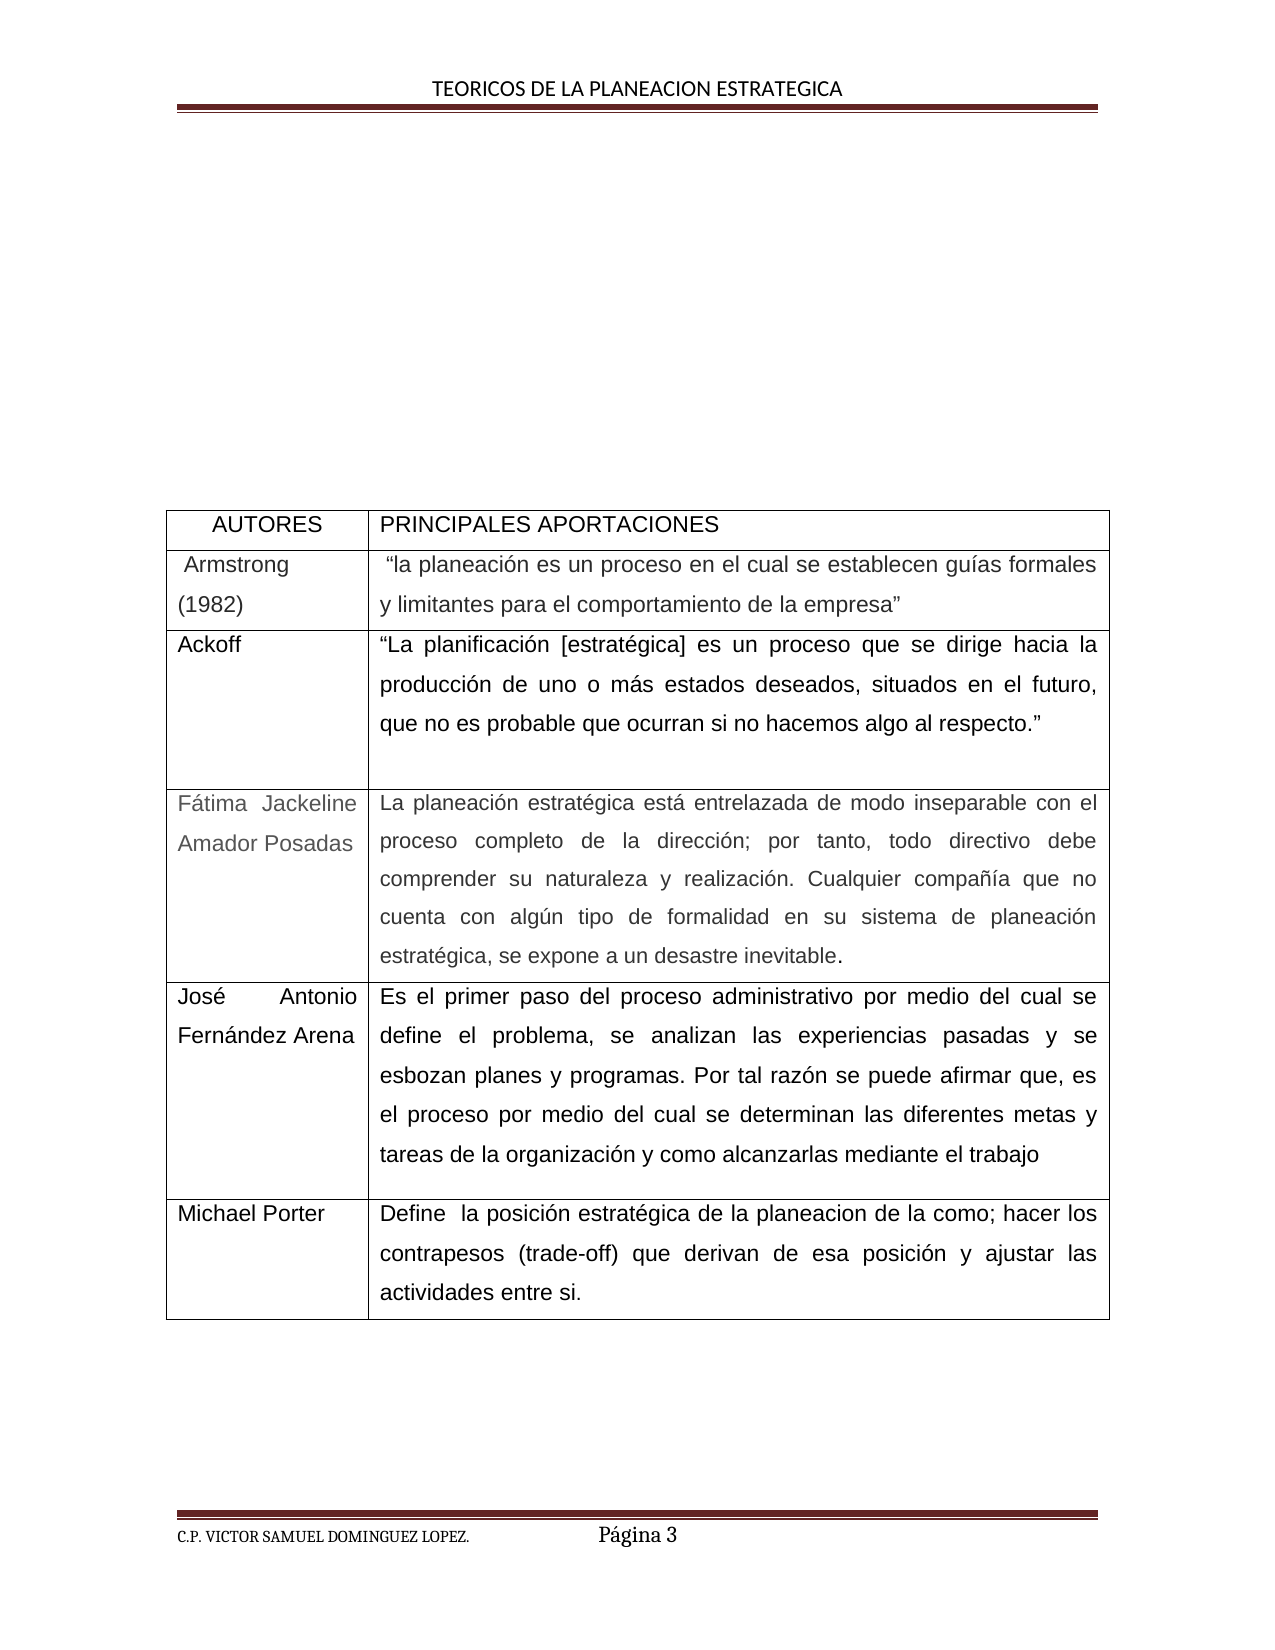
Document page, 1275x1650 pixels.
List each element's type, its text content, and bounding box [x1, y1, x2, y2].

table_cell Fátima Jackeline Amador Posadas [167, 790, 368, 982]
table_cell Armstrong (1982) [167, 551, 368, 630]
table_cell Michael Porter [167, 1200, 368, 1319]
table_cell “la planeación es un proceso en el cual se establecen guías formales y limitantes para el comportamiento de la empresa” [369, 551, 1109, 630]
table_header PRINCIPALES APORTACIONES [369, 511, 1109, 550]
table_header AUTORES [167, 511, 368, 550]
table_cell José Antonio Fernández Arena [167, 983, 368, 1199]
table_cell Define la posición estratégica de la planeacion de la como; hacer los contrapesos (trade-off) que derivan de esa posición y ajustar las actividades entre si. [369, 1200, 1109, 1319]
table_cell Es el primer paso del proceso administrativo por medio del cual se define el problema, se analizan las experiencias pasadas y se esbozan planes y programas. Por tal razón se puede afirmar que, es el proceso por medio del cual se determinan las diferentes metas y tareas de la organización y como alcanzarlas mediante el trabajo [369, 983, 1109, 1199]
table_cell “La planificación [estratégica] es un proceso que se dirige hacia la producción de uno o más estados deseados, situados en el futuro, que no es probable que ocurran si no hacemos algo al respecto.” [369, 631, 1109, 789]
table_cell La planeación estratégica está entrelazada de modo inseparable con el proceso completo de la dirección; por tanto, todo directivo debe comprender su naturaleza y realización. Cualquier compañía que no cuenta con algún tipo de formalidad en su sistema de planeación estratégica, se expone a un desastre inevitable. [369, 790, 1109, 982]
table_cell Ackoff [167, 631, 368, 789]
